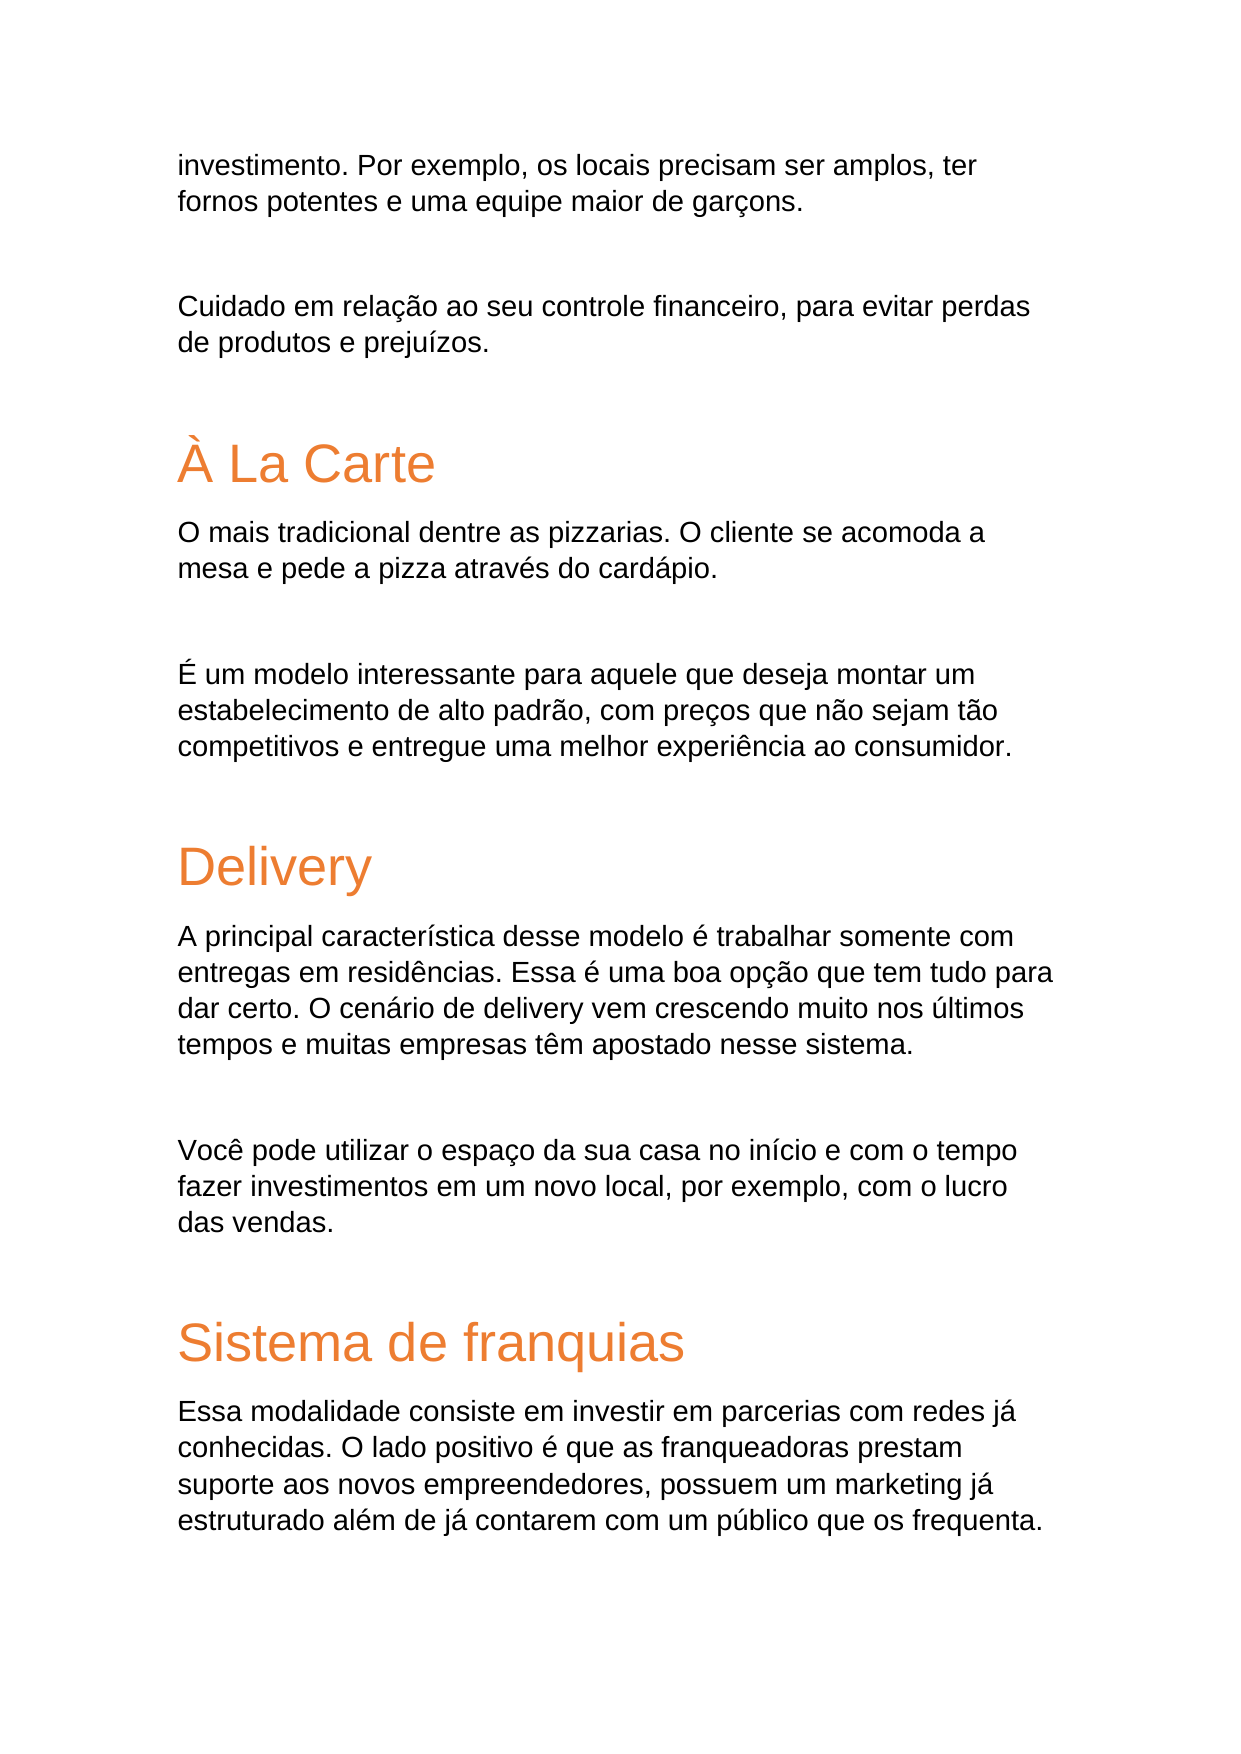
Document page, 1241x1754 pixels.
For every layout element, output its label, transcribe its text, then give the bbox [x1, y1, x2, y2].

text Você pode utilizar o espaço da sua casa no início e com o tempo fazer investimentos em um novo local, por exemplo, com o lucro das vendas. [177, 1133, 1063, 1238]
text Sistema de franquias [177, 1311, 1063, 1373]
text O mais tradicional dentre as pizzarias. O cliente se acomoda a mesa e pede a pizza através do cardápio. [177, 515, 1063, 585]
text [177, 148, 1063, 217]
text Essa modalidade consiste em investir em parcerias com redes já conhecidas. O lado positivo é que as franqueadoras prestam suporte aos novos empreendedores, possuem um marketing já estruturado além de já contarem com um público que os frequenta. [177, 1394, 1063, 1536]
text Cuidado em relação ao seu controle financeiro, para evitar perdas de produtos e prejuízos. [177, 289, 1063, 359]
text À La Carte [177, 431, 1063, 493]
text É um modelo interessante para aquele que deseja montar um estabelecimento de alto padrão, com preços que não sejam tão competitivos e entregue uma melhor experiência ao consumidor. [177, 657, 1063, 763]
text A principal característica desse modelo é trabalhar somente com entregas em residências. Essa é uma boa opção que tem tudo para dar certo. O cenário de delivery vem crescendo muito nos últimos tempos e muitas empresas têm apostado nesse sistema. [177, 918, 1063, 1061]
text Delivery [177, 835, 1063, 897]
